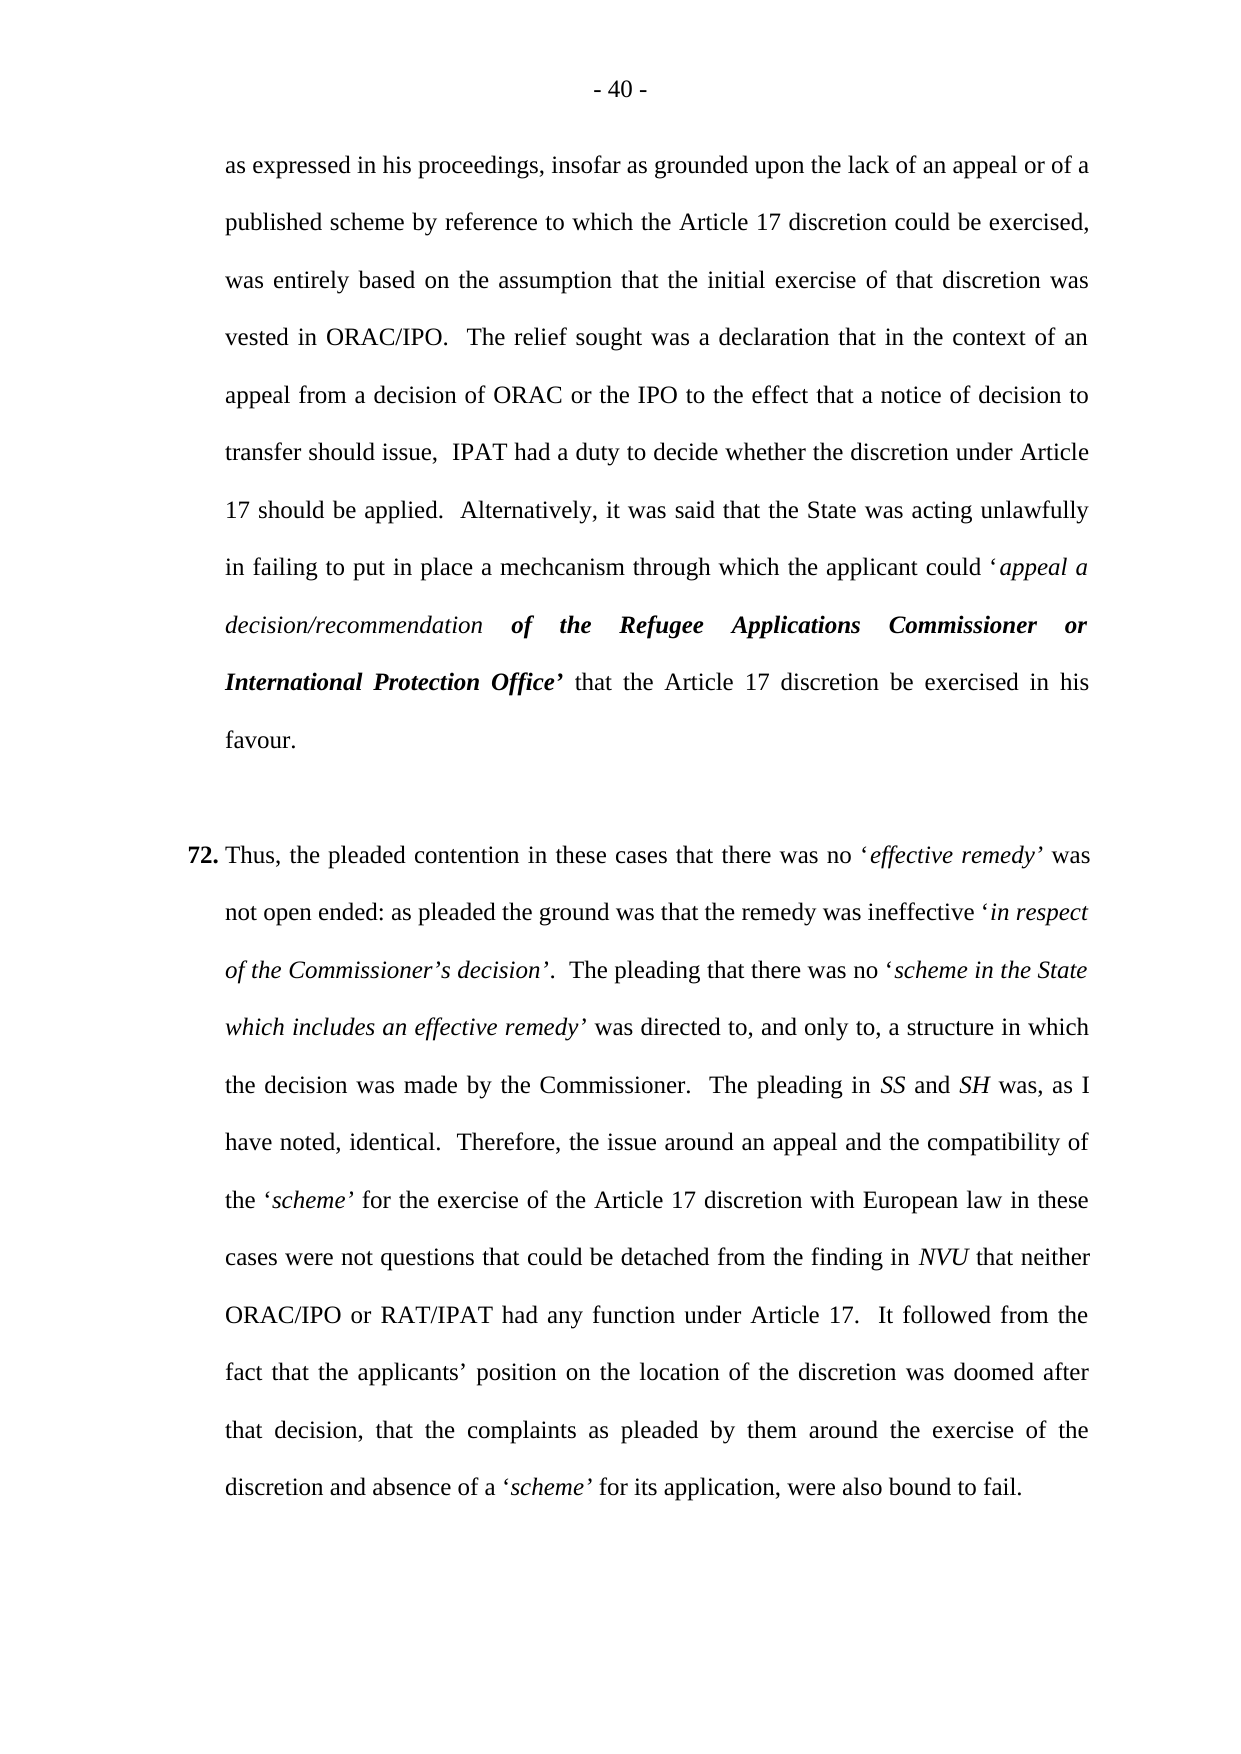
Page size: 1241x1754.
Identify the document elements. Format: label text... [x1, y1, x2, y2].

list Thus, the pleaded contention in these cases that there was no ‘effective remedy’ was not open ended: as pleaded the ground was that the remedy was ineffective ‘in respect of the Commissioner’s decision’. The pleading that there was no ‘scheme in the State which includes an effective remedy’ was directed to, and only to, a structure in which the decision was made by the Commissioner. The pleading in SS and SH was, as I have noted, identical. Therefore, the issue around an appeal and the compatibility of the ‘scheme’ for the exercise of the Article 17 discretion with European law in these cases were not questions that could be detached from the finding in NVU that neither ORAC/IPO or RAT/IPAT had any function under Article 17. It followed from the fact that the applicants’ position on the location of the discretion was doomed after that decision, that the complaints as pleaded by them around the exercise of the discretion and absence of a ‘scheme’ for its application, were also bound to fail. [187, 840, 1090, 1501]
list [187, 150, 1090, 754]
